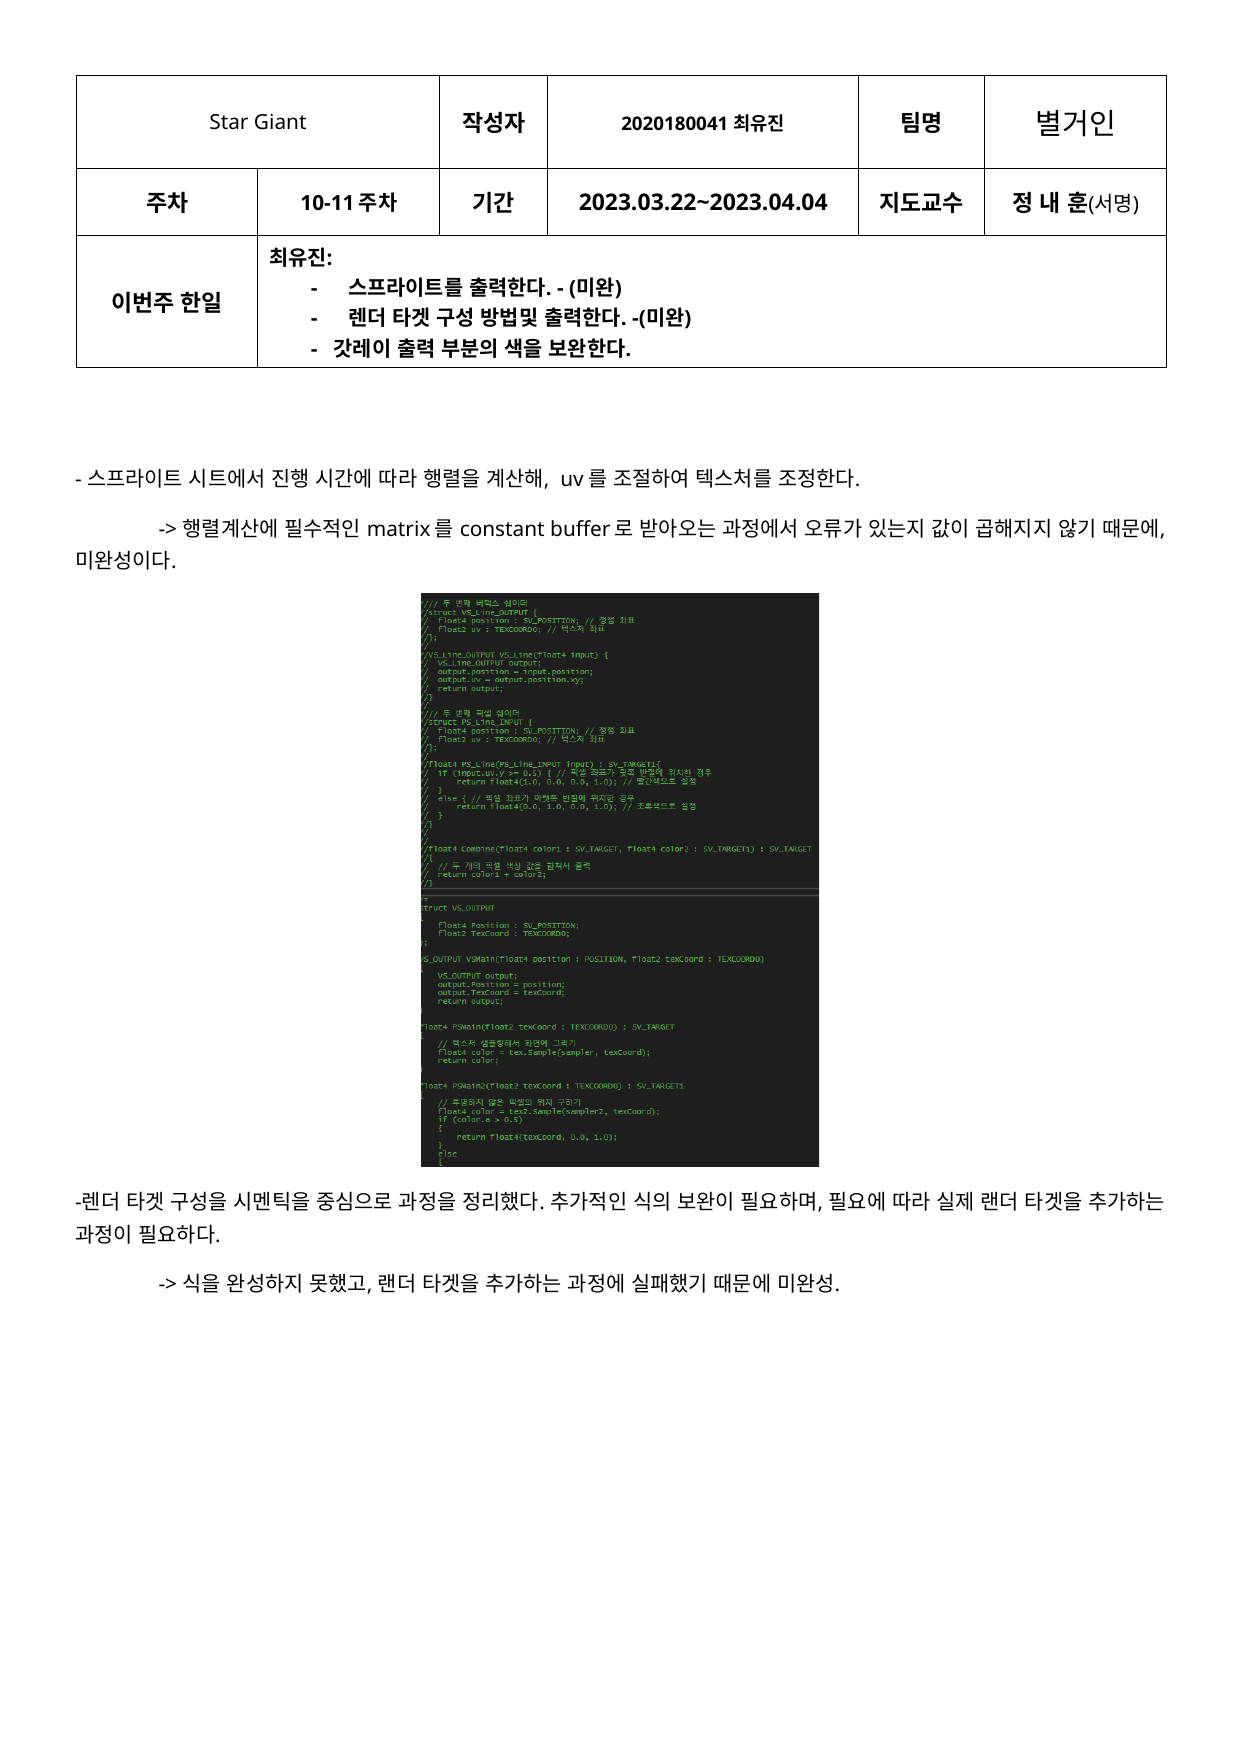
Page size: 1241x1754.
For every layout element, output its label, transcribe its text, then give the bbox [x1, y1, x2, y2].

table_cell 정 내 훈(서명) [985, 169, 1166, 235]
table_cell 이번주 한일 [77, 236, 257, 367]
table_header 팀명 [859, 76, 984, 167]
table_header 2020180041 최유진 [548, 76, 858, 167]
table_cell 2023.03.22~2023.04.04 [548, 169, 858, 235]
table_cell 주차 [77, 169, 257, 235]
table_header 별거인 [985, 76, 1166, 167]
table_header 작성자 [440, 76, 547, 167]
table_cell 10-11주차 [258, 169, 439, 235]
text -렌더 타겟 구성을 시멘틱을 중심으로 과정을 정리했다. 추가적인 식의 보완이 필요하며, 필요에 따라 실제 랜더 타겟을 추가하는 과정이 필요하다. [75, 1186, 1165, 1248]
text - 스프라이트 시트에서 진행 시간에 따라 행렬을 계산해, uv를 조절하여 텍스처를 조정한다. [75, 462, 1165, 493]
text -> 식을 완성하지 못했고, 랜더 타겟을 추가하는 과정에 실패했기 때문에 미완성. [75, 1268, 1165, 1298]
picture [421, 593, 820, 1167]
table_cell 기간 [440, 169, 547, 235]
text -> 행렬계산에 필수적인 matrix를 constant buffer로 받아오는 과정에서 오류가 있는지 값이 곱해지지 않기 때문에, 미완성이다. [75, 512, 1165, 575]
table_cell 최유진: 스프라이트를 출력한다. - (미완) 렌더 타겟 구성 방법및 출력한다. -(미완) - 갓레이 출력 부분의 색을 보완한다. [258, 236, 1166, 367]
table_cell 지도교수 [859, 169, 984, 235]
table_header Star Giant [77, 76, 439, 167]
